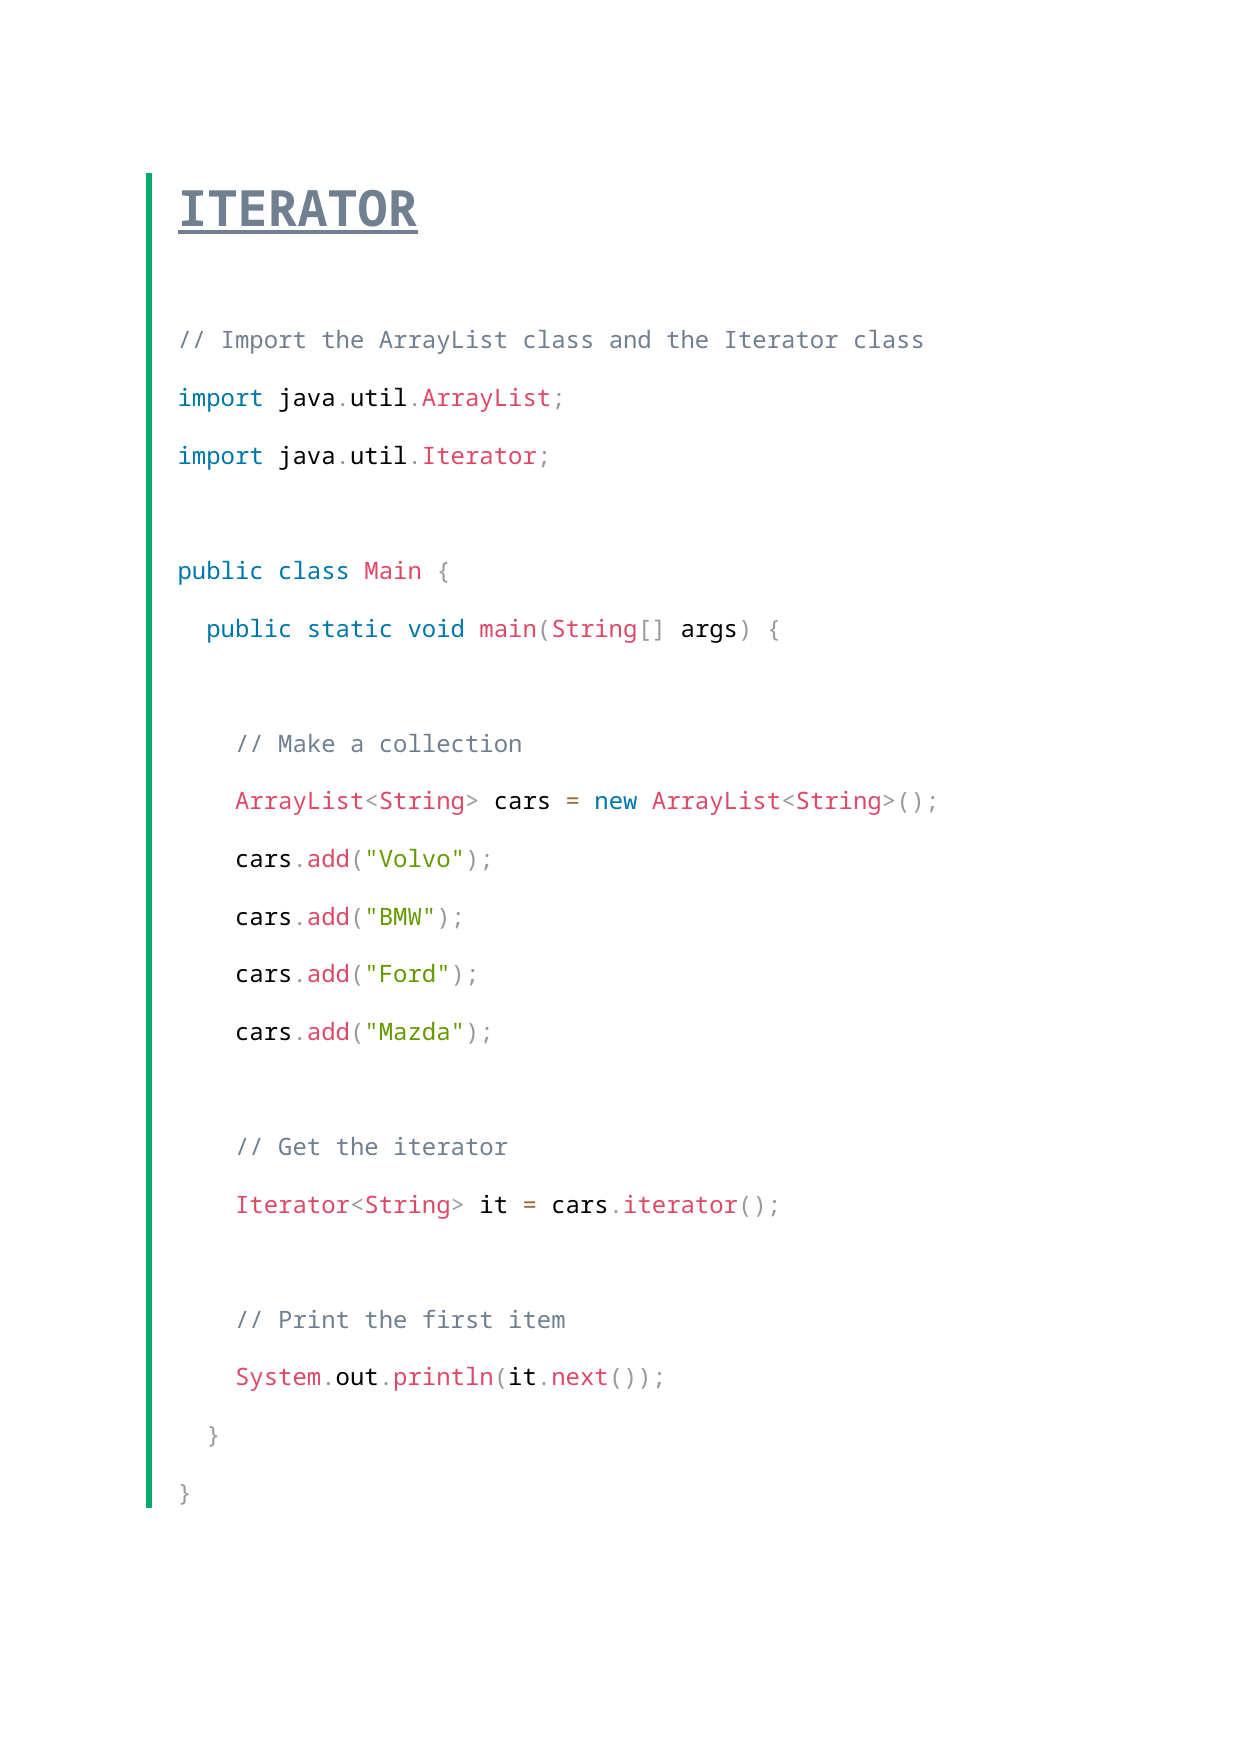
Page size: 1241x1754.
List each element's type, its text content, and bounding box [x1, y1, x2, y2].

text cars.add("Volvo"); [152, 842, 1063, 874]
text } [152, 1475, 1063, 1508]
text import java.util.Iterator; [152, 438, 1063, 471]
text Iterator<String> it = cars.iterator(); [152, 1187, 1063, 1220]
text System.out.println(it.next()); [152, 1360, 1063, 1393]
text // Make a collection [152, 727, 1063, 759]
text public static void main(String[] args) { [152, 611, 1063, 644]
text } [152, 1418, 1063, 1450]
text public class Main { [152, 554, 1063, 586]
text ITERATOR [152, 173, 1063, 241]
text // Get the iterator [152, 1130, 1063, 1162]
text cars.add("Mazda"); [152, 1014, 1063, 1047]
text cars.add("Ford"); [152, 957, 1063, 989]
text // Import the ArrayList class and the Iterator class [152, 323, 1063, 356]
text import java.util.ArrayList; [152, 381, 1063, 413]
text cars.add("BMW"); [152, 899, 1063, 932]
text // Print the first item [152, 1303, 1063, 1335]
text ArrayList<String> cars = new ArrayList<String>(); [152, 784, 1063, 817]
